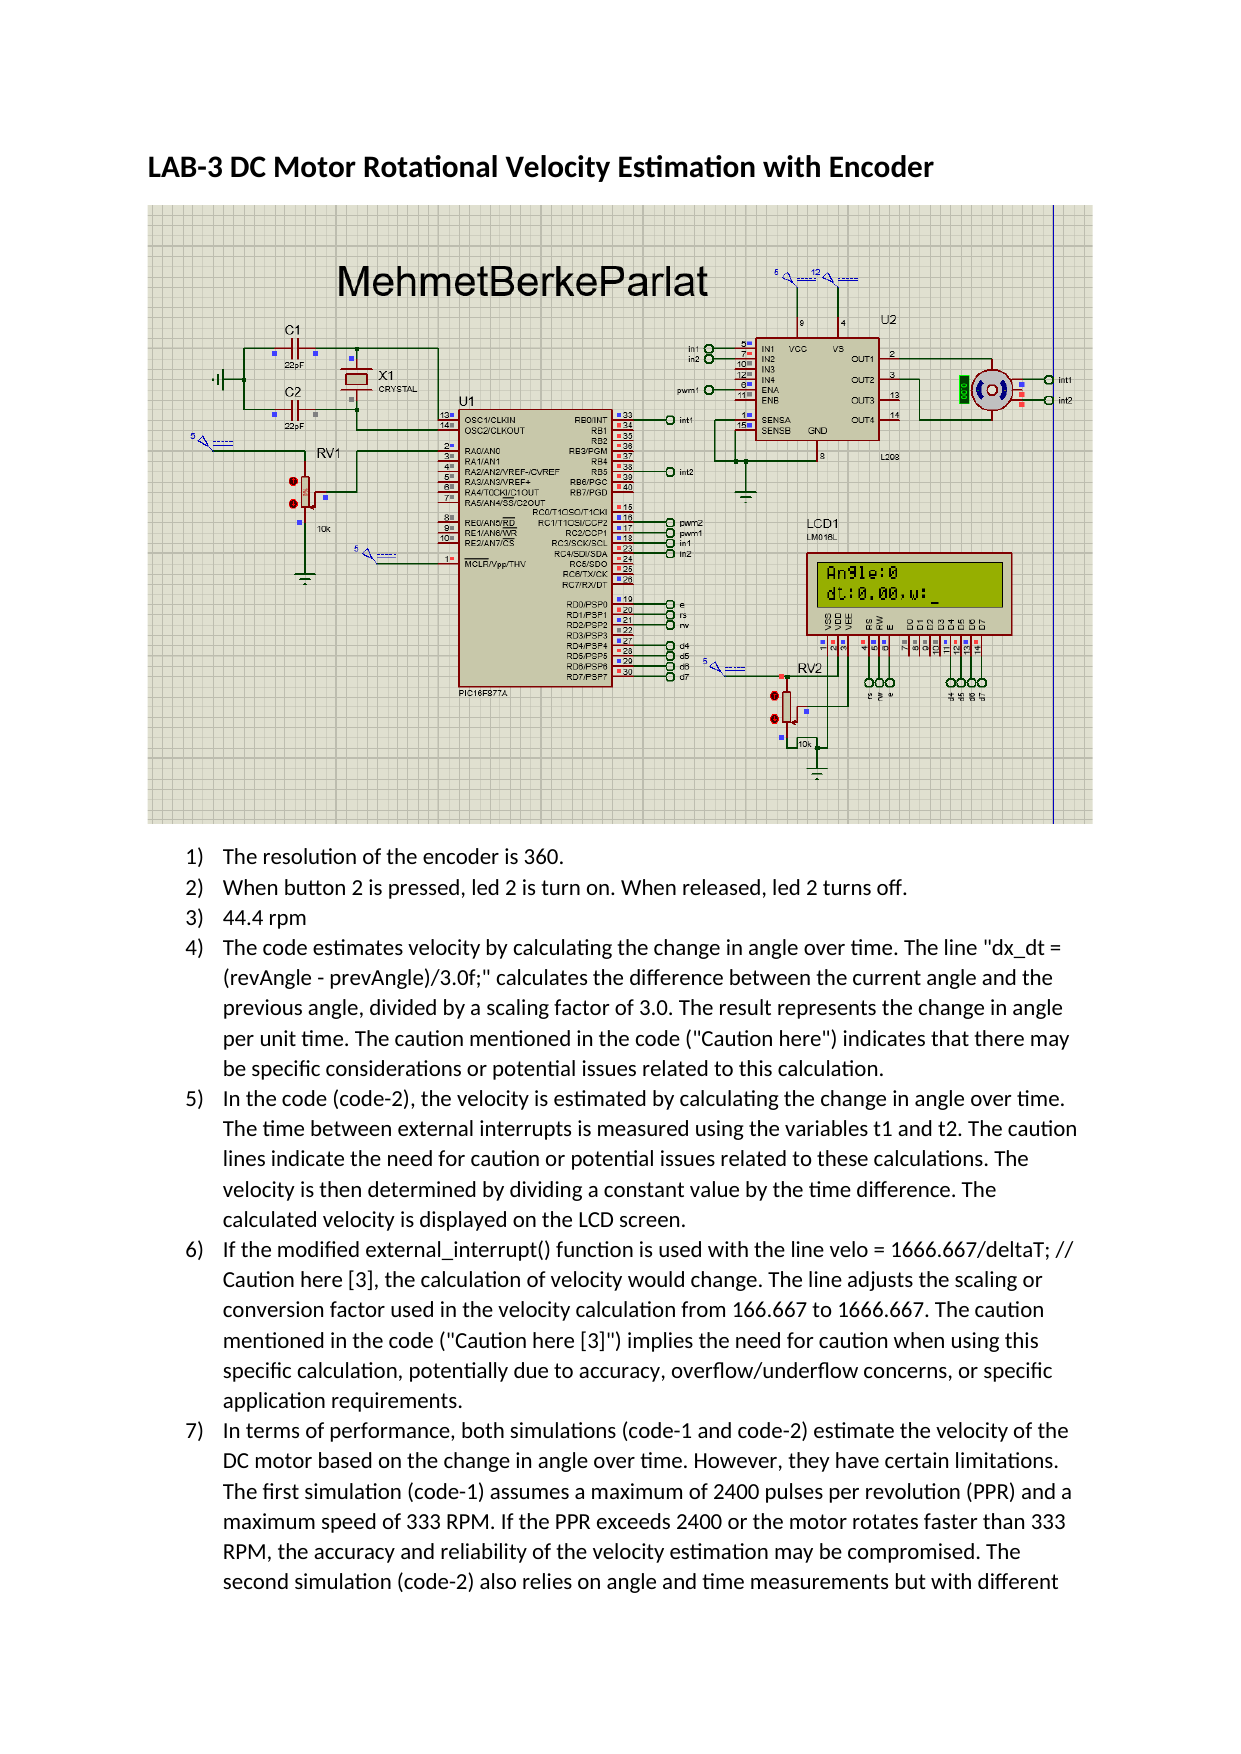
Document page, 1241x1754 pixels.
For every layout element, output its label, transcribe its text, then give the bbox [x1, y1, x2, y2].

list If the modified external_interrupt() function is used with the line velo = 1666.667/deltaT; // Caution here [3], the calculation of velocity would change. The line adjusts the scaling or conversion factor used in the velocity calculation from 166.667 to 1666.667. The caution mentioned in the code ("Caution here [3]") implies the need for caution when using this specific calculation, potentially due to accuracy, overflow/underflow concerns, or specific application requirements. [185, 1235, 1093, 1414]
list When button 2 is pressed, led 2 is turn on. When released, led 2 turns off. [185, 873, 1093, 901]
picture [147, 205, 1093, 824]
list 44.4 rpm [185, 903, 1093, 931]
text LAB-3 DC Motor Rotational Velocity Estimation with Encoder [148, 148, 1093, 186]
list The resolution of the encoder is 360. [185, 842, 1093, 871]
list The code estimates velocity by calculating the change in angle over time. The line "dx_dt = (revAngle - prevAngle)/3.0f;" calculates the difference between the current angle and the previous angle, divided by a scaling factor of 3.0. The result represents the change in angle per unit time. The caution mentioned in the code ("Caution here") indicates that there may be specific considerations or potential issues related to this calculation. [185, 933, 1093, 1082]
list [185, 1416, 1093, 1596]
list In the code (code-2), the velocity is estimated by calculating the change in angle over time. The time between external interrupts is measured using the variables t1 and t2. The caution lines indicate the need for caution or potential issues related to these calculations. The velocity is then determined by dividing a constant value by the time difference. The calculated velocity is displayed on the LCD screen. [185, 1084, 1093, 1233]
